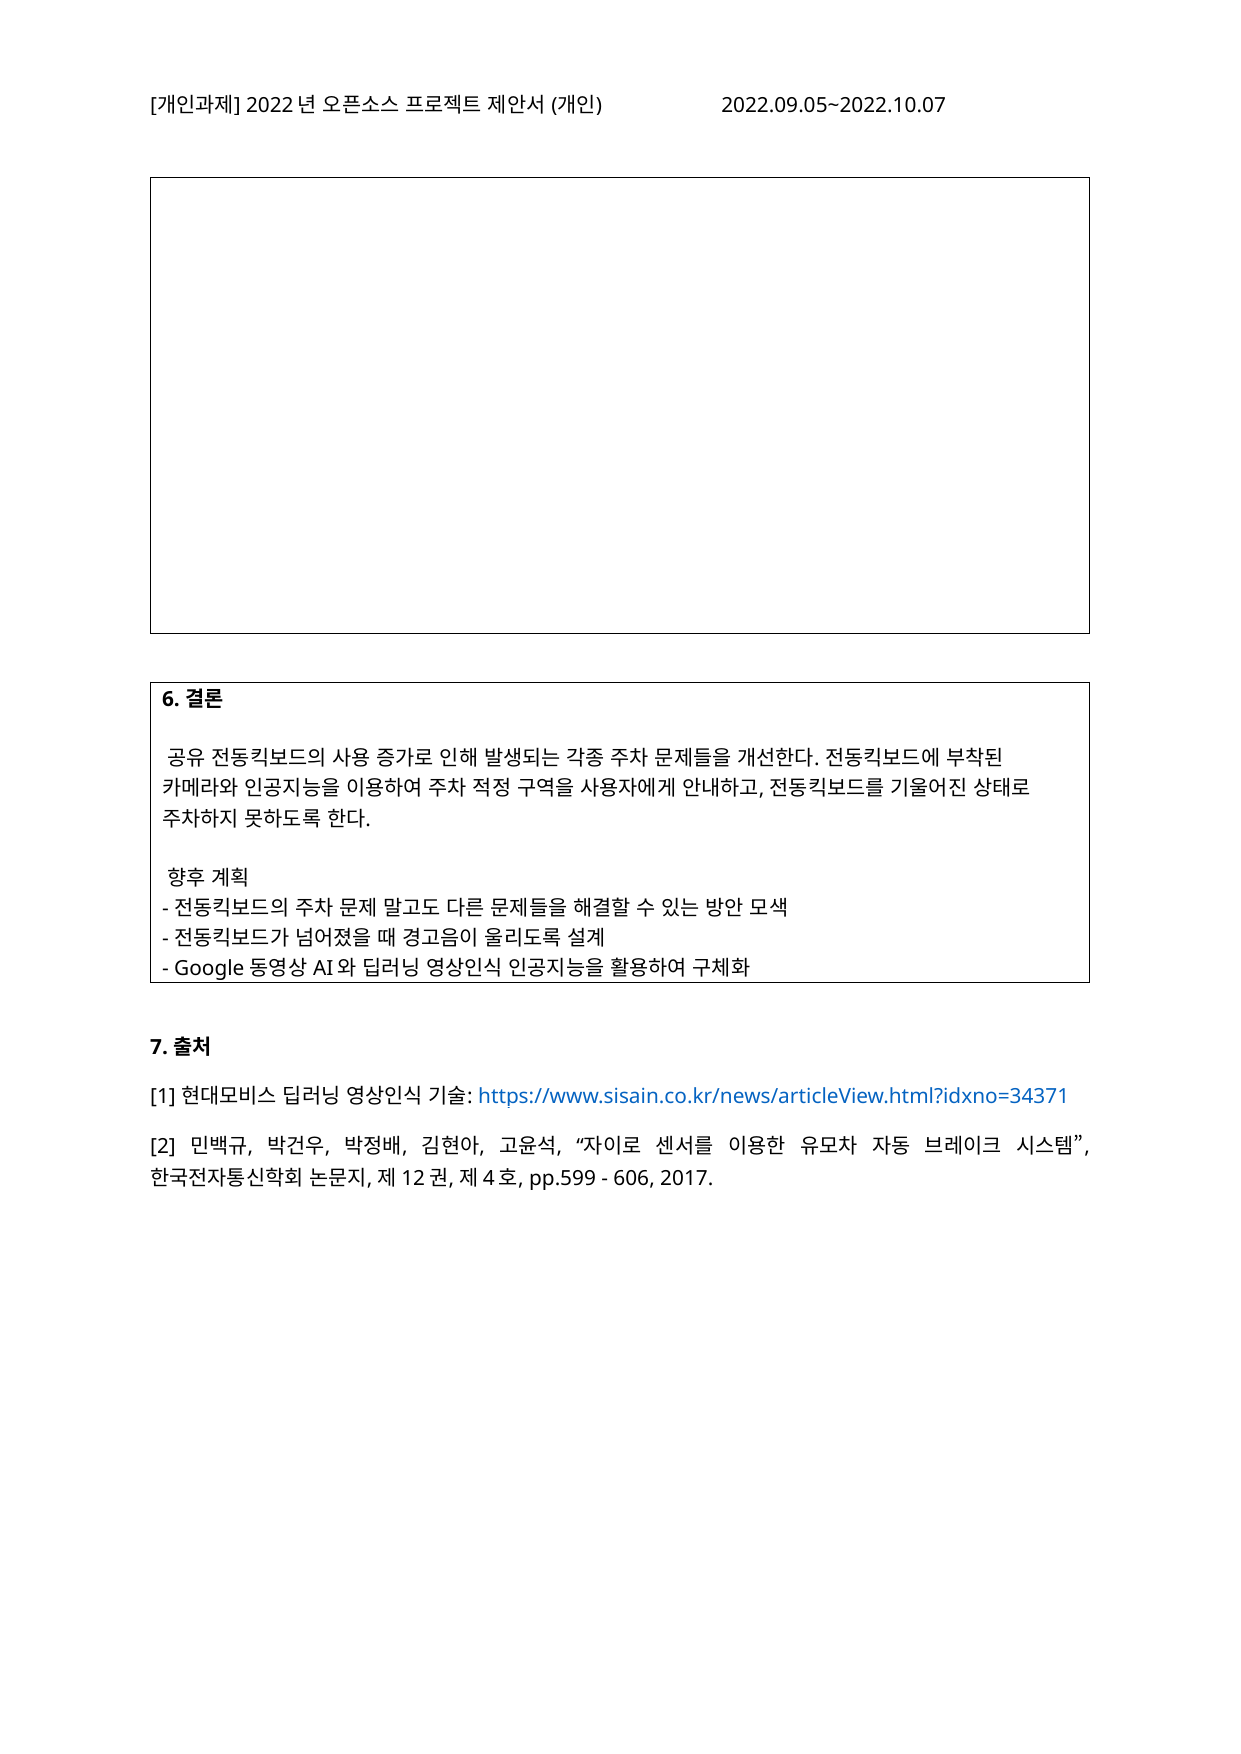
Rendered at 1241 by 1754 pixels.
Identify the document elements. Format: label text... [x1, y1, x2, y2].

text 7. 출처 [150, 1030, 1090, 1061]
text [2] 민백규, 박건우, 박정배, 김현아, 고윤석, “자이로 센서를 이용한 유모차 자동 브레이크 시스템”, 한국전자통신학회 논문지, 제12권, 제4호, pp.599 - 606, 2017. [150, 1129, 1090, 1192]
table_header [151, 178, 1089, 633]
text [1] 현대모비스 딥러닝 영상인식 기술: https://www.sisain.co.kr/news/articleView.html?idxno=34371 [150, 1079, 1090, 1110]
table_header 6. 결론 공유 전동킥보드의 사용 증가로 인해 발생되는 각종 주차 문제들을 개선한다. 전동킥보드에 부착된 카메라와 인공지능을 이용하여 주차 적정 구역을 사용자에게 안내하고, 전동킥보드를 기울어진 상태로 주차하지 못하도록 한다. 향후 계획 - 전동킥보드의 주차 문제 말고도 다른 문제들을 해결할 수 있는 방안 모색 - 전동킥보드가 넘어졌을 때 경고음이 울리도록 설계 - Google 동영상 AI와 딥러닝 영상인식 인공지능을 활용하여 구체화 [151, 683, 1089, 982]
